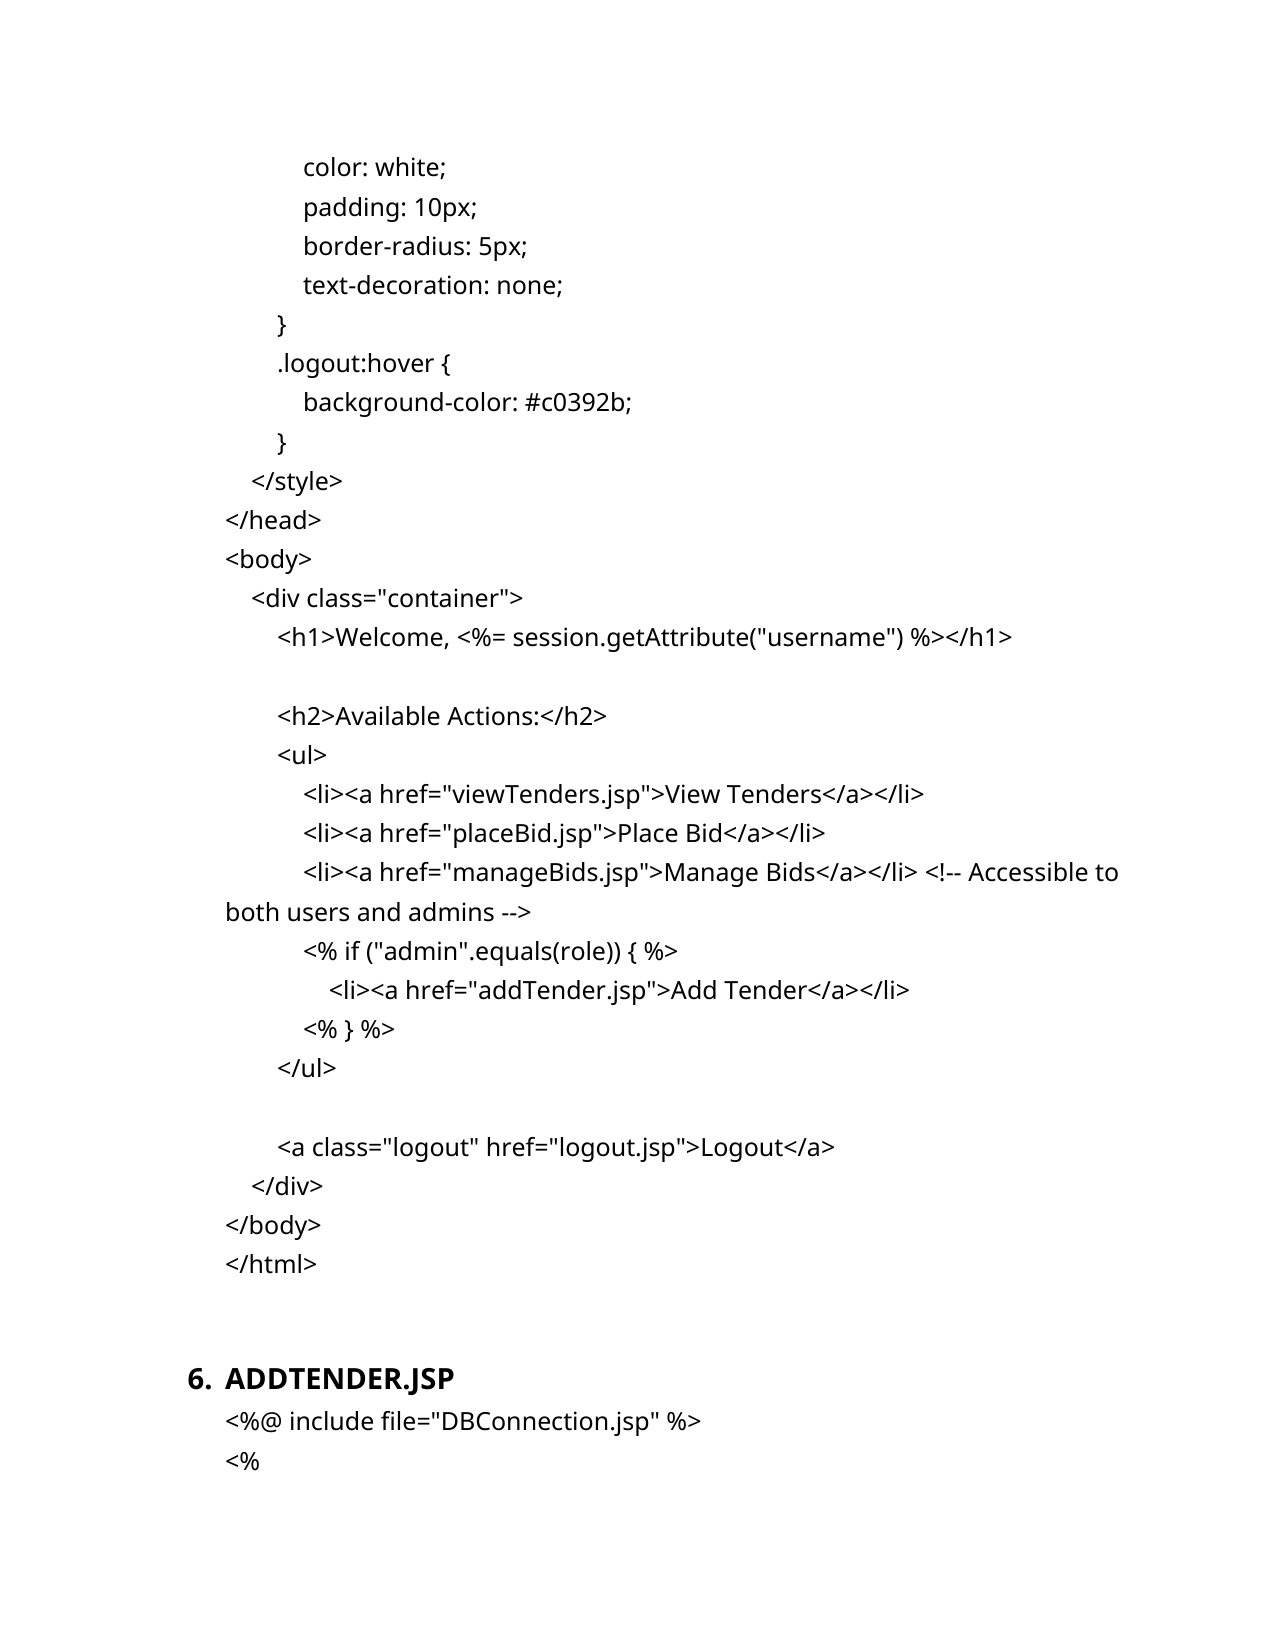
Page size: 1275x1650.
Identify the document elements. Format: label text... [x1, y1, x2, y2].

list <li><a href="manageBids.jsp">Manage Bids</a></li> <!-- Accessible to both users and admins --> [225, 855, 1125, 928]
list </div> [225, 1168, 1125, 1202]
list <ul> [225, 737, 1125, 772]
list <h1>Welcome, <%= session.getAttribute("username") %></h1> [225, 620, 1125, 654]
list <% } %> [225, 1012, 1125, 1046]
list </body> [225, 1207, 1125, 1242]
list <li><a href="addTender.jsp">Add Tender</a></li> [225, 972, 1125, 1007]
list padding: 10px; [225, 189, 1125, 223]
list text-decoration: none; [225, 267, 1125, 302]
list <div class="container"> [225, 581, 1125, 615]
list <a class="logout" href="logout.jsp">Logout</a> [225, 1129, 1125, 1163]
list ADDTENDER.JSP [187, 1358, 1125, 1398]
list <%@ include file="DBConnection.jsp" %> [225, 1404, 1125, 1438]
list <li><a href="viewTenders.jsp">View Tenders</a></li> [225, 777, 1125, 811]
list background-color: #c0392b; [225, 385, 1125, 419]
list <% [225, 1443, 1125, 1477]
list color: white; [225, 150, 1125, 184]
list </style> [225, 463, 1125, 497]
list } [225, 307, 1125, 341]
list } [225, 424, 1125, 458]
list <body> [225, 542, 1125, 576]
list </ul> [225, 1051, 1125, 1085]
list .logout:hover { [225, 346, 1125, 380]
list </html> [225, 1247, 1125, 1281]
list </head> [225, 502, 1125, 537]
list <h2>Available Actions:</h2> [225, 698, 1125, 732]
list border-radius: 5px; [225, 228, 1125, 262]
list <% if ("admin".equals(role)) { %> [225, 933, 1125, 967]
list <li><a href="placeBid.jsp">Place Bid</a></li> [225, 816, 1125, 850]
